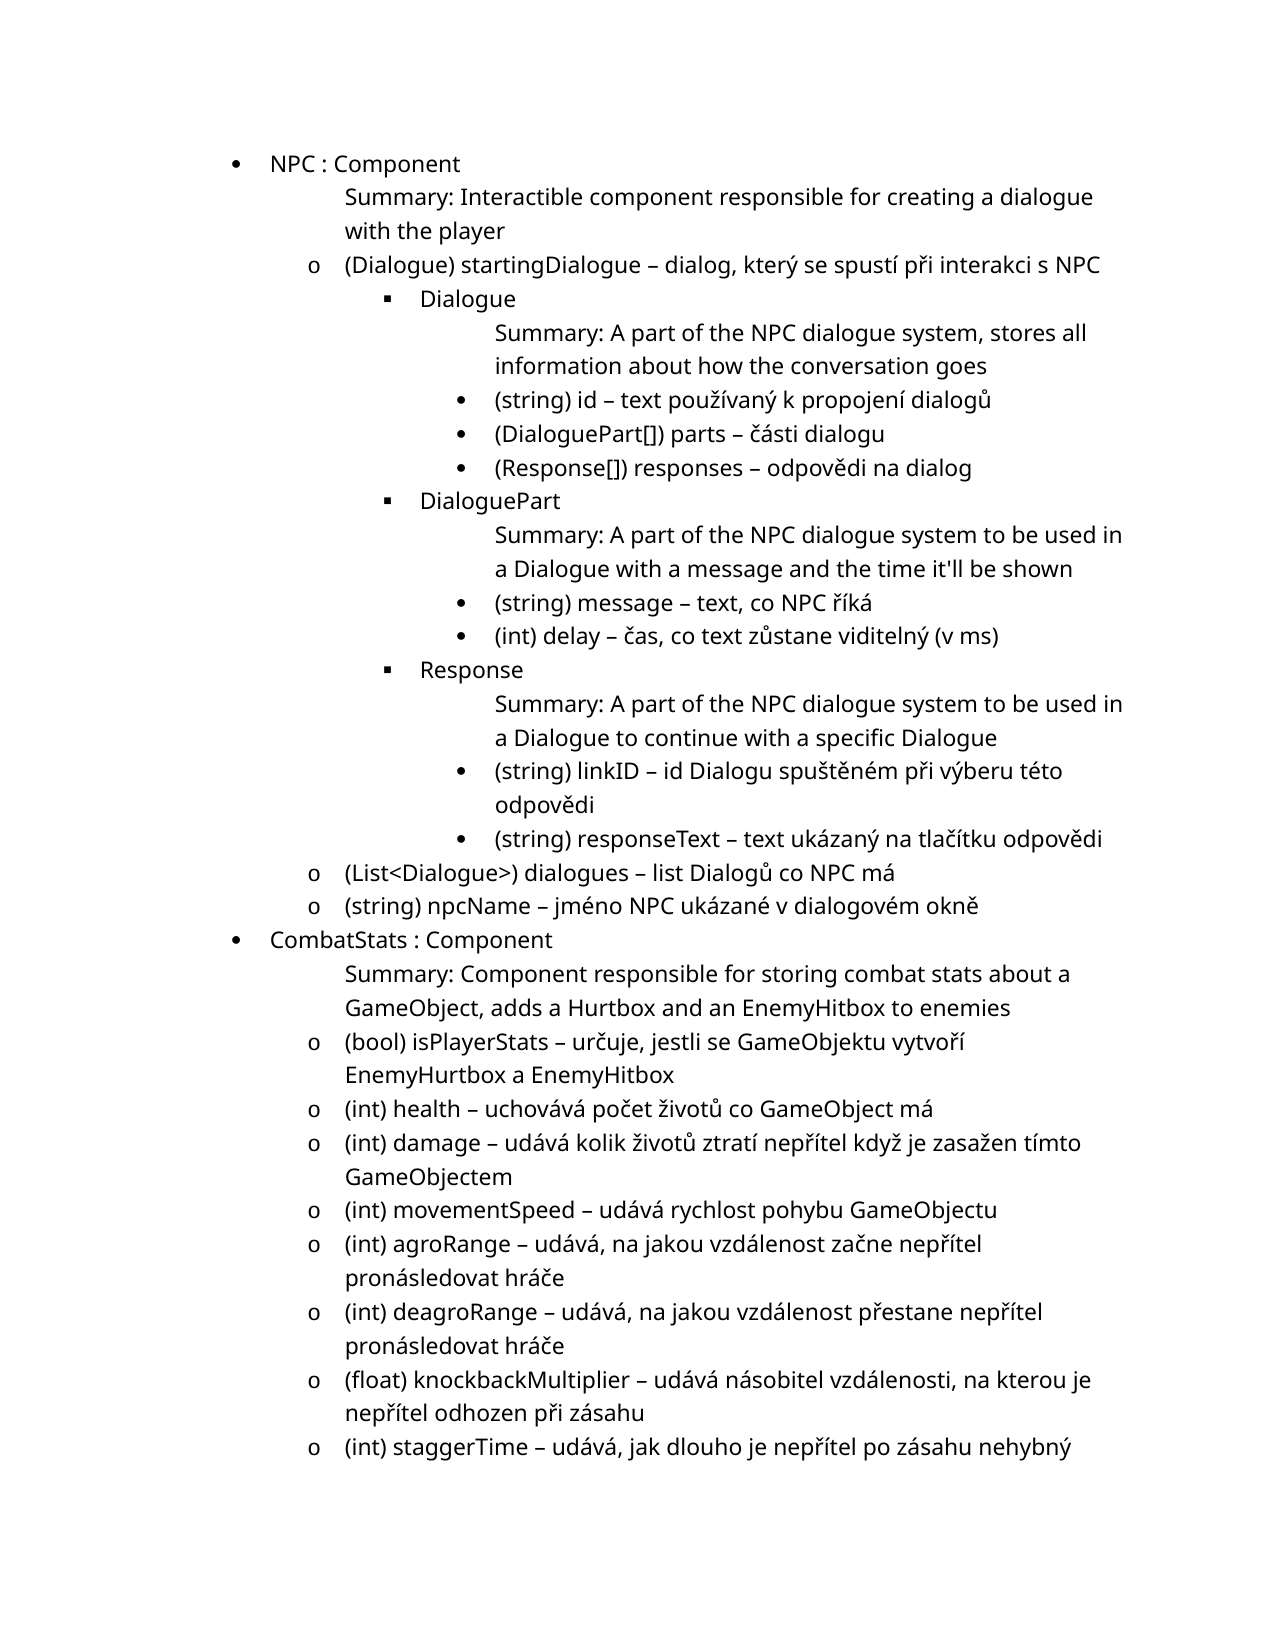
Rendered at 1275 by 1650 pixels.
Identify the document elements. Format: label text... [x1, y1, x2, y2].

list Summary: Component responsible for storing combat stats about a GameObject, adds a Hurtbox and an EnemyHitbox to enemies [344, 958, 1127, 1023]
list (string) npcName – jméno NPC ukázané v dialogovém okně [307, 890, 1127, 922]
list (DialoguePart[]) parts – části dialogu [457, 418, 1127, 449]
list (bool) isPlayerStats – určuje, jestli se GameObjektu vytvoří EnemyHurtbox a EnemyHitbox [307, 1025, 1127, 1091]
list (int) delay – čas, co text zůstane viditelný (v ms) [457, 620, 1127, 651]
list Summary: Interactible component responsible for creating a dialogue with the player [344, 181, 1127, 246]
list Summary: A part of the NPC dialogue system to be used in a Dialogue with a message and the time it'll be shown [494, 519, 1127, 584]
list Dialogue [382, 283, 1127, 314]
list (List<Dialogue>) dialogues – list Dialogů co NPC má [307, 856, 1127, 888]
list (float) knockbackMultiplier – udává násobitel vzdálenosti, na kterou je nepřítel odhozen při zásahu [307, 1363, 1127, 1429]
list (string) responseText – text ukázaný na tlačítku odpovědi [457, 823, 1127, 854]
list CombatStats : Component [232, 924, 1127, 955]
list (Dialogue) startingDialogue – dialog, který se spustí při interakci s NPC [307, 249, 1127, 280]
list (int) deagroRange – udává, na jakou vzdálenost přestane nepřítel pronásledovat hráče [307, 1296, 1127, 1361]
list Summary: A part of the NPC dialogue system, stores all information about how the conversation goes [494, 316, 1127, 381]
list (string) message – text, co NPC říká [457, 586, 1127, 618]
list DialoguePart [382, 485, 1127, 516]
list (int) damage – udává kolik životů ztratí nepřítel když je zasažen tímto GameObjectem [307, 1127, 1127, 1192]
list (int) health – uchovává počet životů co GameObject má [307, 1093, 1127, 1124]
list NPC : Component [232, 148, 1127, 179]
list (string) linkID – id Dialogu spuštěném při výberu této odpovědi [457, 755, 1127, 820]
list Summary: A part of the NPC dialogue system to be used in a Dialogue to continue with a specific Dialogue [494, 688, 1127, 753]
list Response [382, 654, 1127, 685]
list (string) id – text používaný k propojení dialogů [457, 384, 1127, 415]
list (int) agroRange – udává, na jakou vzdálenost začne nepřítel pronásledovat hráče [307, 1228, 1127, 1293]
list (int) staggerTime – udává, jak dlouho je nepřítel po zásahu nehybný [307, 1431, 1127, 1462]
list (Response[]) responses – odpovědi na dialog [457, 451, 1127, 483]
list (int) movementSpeed – udává rychlost pohybu GameObjectu [307, 1194, 1127, 1226]
